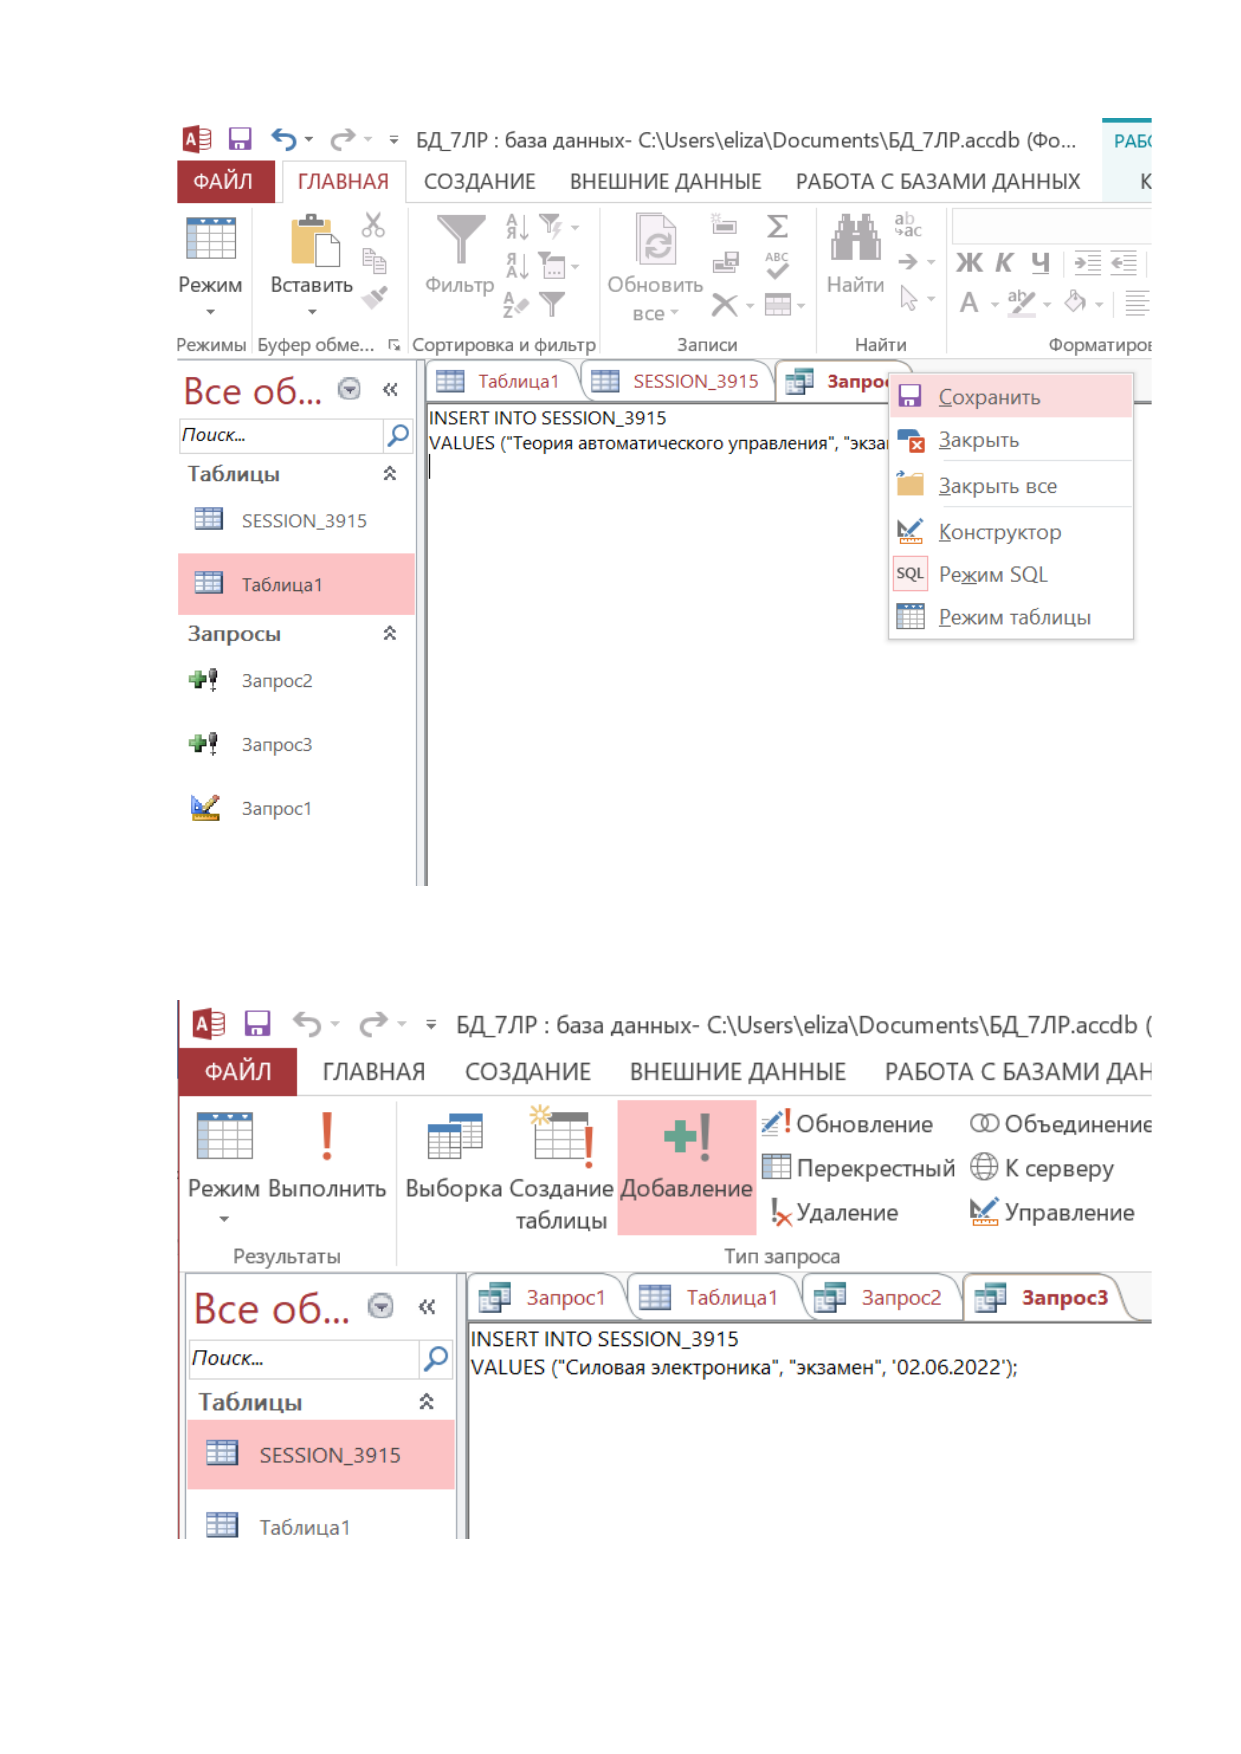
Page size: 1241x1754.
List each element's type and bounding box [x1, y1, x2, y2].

picture [177, 118, 1152, 886]
picture [177, 1000, 1152, 1539]
